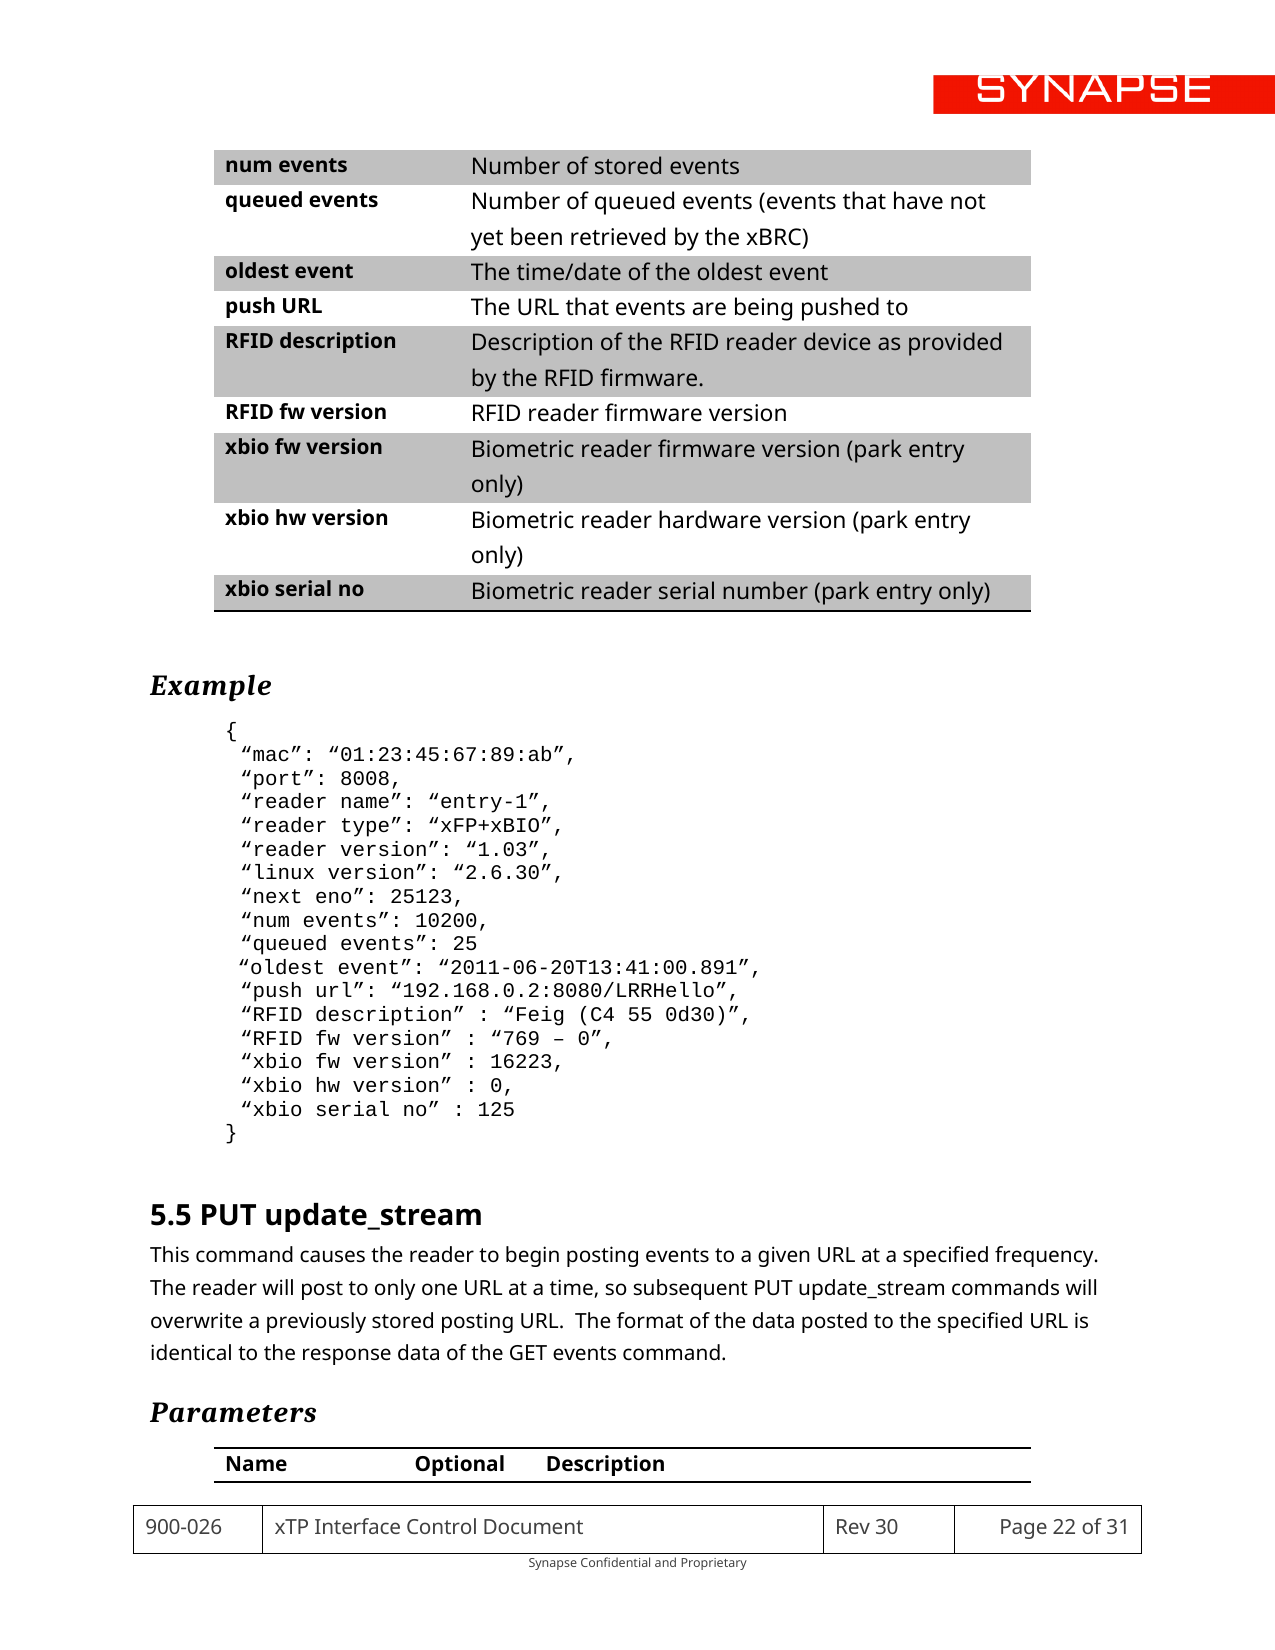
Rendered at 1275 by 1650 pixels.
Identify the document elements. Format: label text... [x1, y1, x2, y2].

table_cell queued events [214, 185, 459, 256]
subtitle Parameters [150, 1396, 1125, 1429]
table_cell num events [214, 150, 459, 185]
text “RFID description” : “Feig (C4 55 0d30)”, [240, 1004, 1125, 1028]
text { [225, 720, 1125, 744]
picture [933, 75, 1275, 114]
table_cell xbio serial no [214, 575, 459, 610]
text “xbio hw version” : 0, [240, 1075, 1125, 1099]
table_cell RFID reader firmware version [459, 398, 1031, 432]
table_cell RFID fw version [214, 398, 459, 432]
table_cell Biometric reader hardware version (park entry only) [459, 504, 1031, 574]
text “port”: 8008, [240, 768, 1125, 791]
text “next eno”: 25123, [240, 886, 1125, 909]
table_header Optional [403, 1449, 534, 1481]
text “oldest event”: “2011-06-20T13:41:00.891”, [225, 957, 1125, 981]
table_cell xbio fw version [214, 433, 459, 503]
table_cell Number of stored events [459, 150, 1031, 185]
text “linux version”: “2.6.30”, [240, 862, 1125, 886]
table_cell Biometric reader serial number (park entry only) [459, 575, 1031, 610]
table_cell Biometric reader firmware version (park entry only) [459, 433, 1031, 503]
text “push url”: “192.168.0.2:8080/LRRHello”, [240, 981, 1125, 1004]
table_cell xbio hw version [214, 504, 459, 574]
table_cell The time/date of the oldest event [459, 256, 1031, 291]
table_header Description [534, 1449, 1031, 1481]
text This command causes the reader to begin posting events to a given URL at a specified frequency. The reader will post to only one URL at a time, so subsequent PUT update_stream commands will overwrite a previously stored posting URL. The format of the data posted to the specified URL is identical to the response data of the GET events command. [150, 1241, 1125, 1367]
table_header Name [214, 1449, 403, 1481]
text } [225, 1122, 1125, 1146]
text “reader type”: “xFP+xBIO”, [240, 815, 1125, 839]
text “queued events”: 25 [240, 933, 1125, 957]
text “num events”: 10200, [240, 909, 1125, 933]
text “xbio serial no” : 125 [240, 1099, 1125, 1122]
text “reader name”: “entry-1”, [240, 791, 1125, 815]
text “xbio fw version” : 16223, [240, 1051, 1125, 1075]
subtitle Example [150, 669, 1125, 703]
table_cell RFID description [214, 326, 459, 397]
text “mac”: “01:23:45:67:89:ab”, [240, 744, 1125, 768]
subtitle PUT update_stream [150, 1195, 1125, 1234]
text “RFID fw version” : “769 – 0”, [240, 1028, 1125, 1051]
text “reader version”: “1.03”, [240, 839, 1125, 862]
table_cell push URL [214, 291, 459, 326]
table_cell oldest event [214, 256, 459, 291]
table_cell Description of the RFID reader device as provided by the RFID firmware. [459, 326, 1031, 397]
table_cell The URL that events are being pushed to [459, 291, 1031, 326]
table_cell Number of queued events (events that have not yet been retrieved by the xBRC) [459, 185, 1031, 256]
